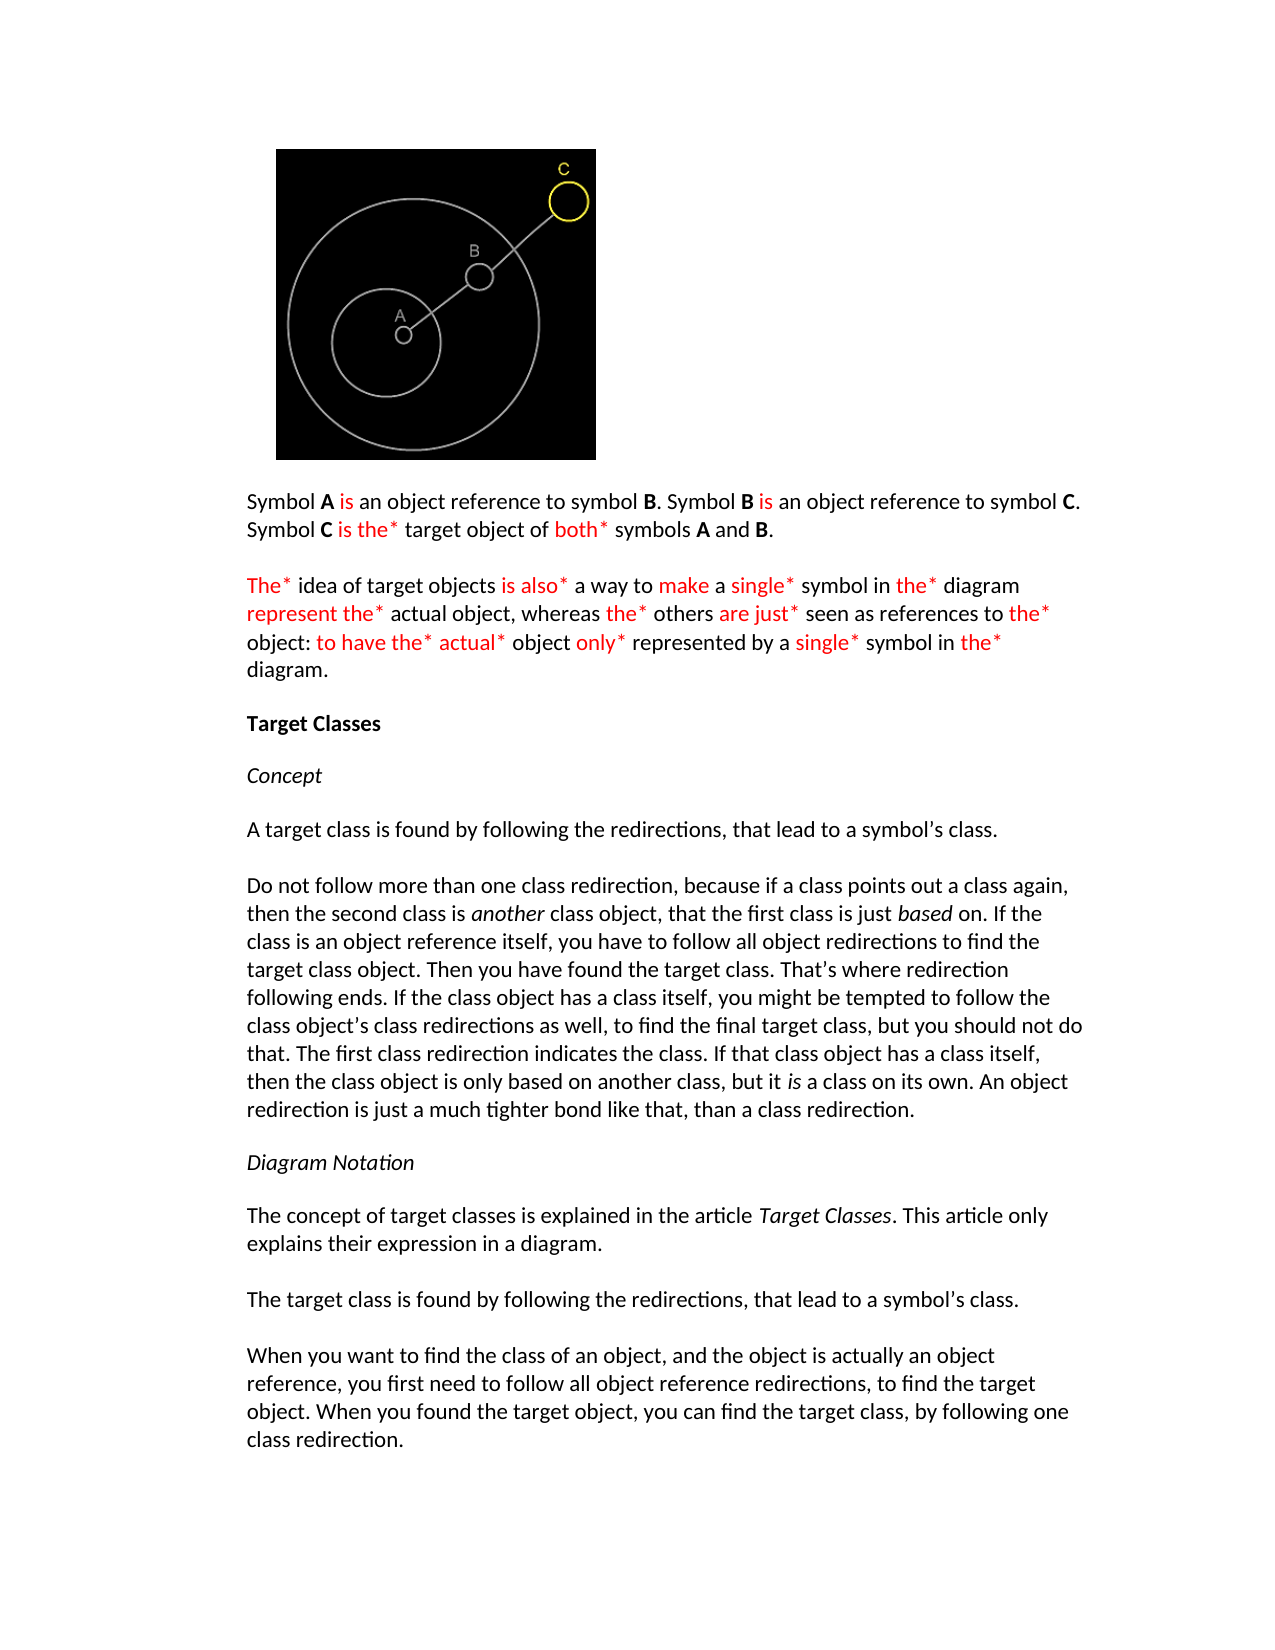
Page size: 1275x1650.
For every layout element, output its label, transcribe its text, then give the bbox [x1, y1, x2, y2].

text The* idea of target objects is also* a way to make a single* symbol in the* diagram represent the* actual object, whereas the* others are just* seen as references to the* object: to have the* actual* object only* represented by a single* symbol in the* diagram. [247, 572, 1087, 684]
subtitle Diagram Notation [247, 1148, 1087, 1176]
picture [276, 149, 596, 460]
subtitle Concept [247, 762, 1087, 790]
text Symbol A is an object reference to symbol B. Symbol B is an object reference to symbol C. Symbol C is the* target object of both* symbols A and B. [247, 487, 1087, 543]
text The target class is found by following the redirections, that lead to a symbol’s class. [247, 1285, 1087, 1313]
text A target class is found by following the redirections, that lead to a symbol’s class. [247, 815, 1087, 843]
text Do not follow more than one class redirection, because if a class points out a class again, then the second class is another class object, that the first class is just based on. If the class is an object reference itself, you have to follow all object redirections to find the target class object. Then you have found the target class. That’s where redirection following ends. If the class object has a class itself, you might be tempted to follow the class object’s class redirections as well, to find the final target class, but you should not do that. The first class redirection indicates the class. If that class object has a class itself, then the class object is only based on another class, but it is a class on its own. An object redirection is just a much tighter bond like that, than a class redirection. [247, 871, 1087, 1123]
subtitle Target Classes [247, 709, 1087, 737]
text The concept of target classes is explained in the article Target Classes. This article only explains their expression in a diagram. [247, 1201, 1087, 1257]
